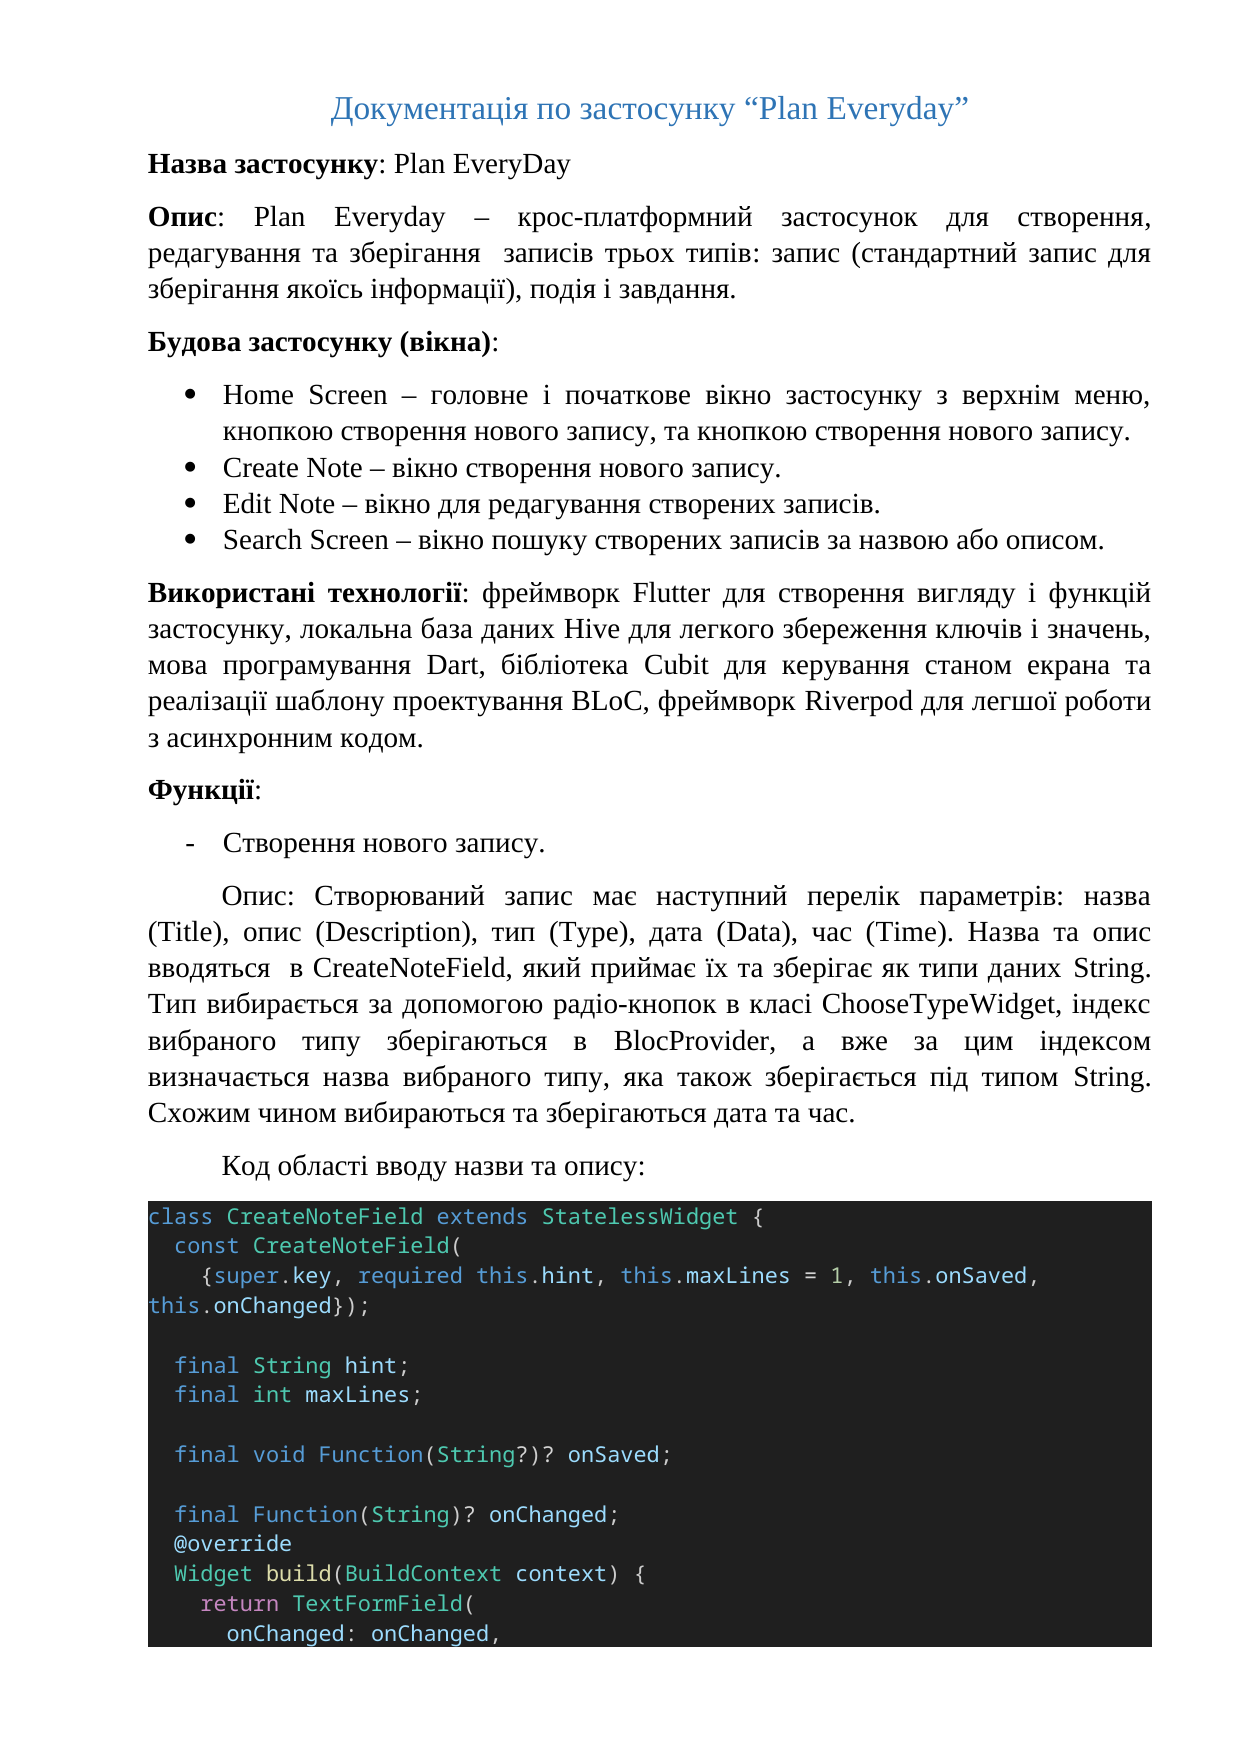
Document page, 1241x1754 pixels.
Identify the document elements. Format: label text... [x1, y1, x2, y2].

text Використані технології: фреймворк Flutter для створення вигляду і функцій застосунку, локальна база даних Hive для легкого збереження ключів і значень, мова програмування Dart, бібліотека Cubit для керування станом екрана та реалізації шаблону проектування BLoC, фреймворк Riverpod для легшої роботи з асинхронним кодом. [148, 575, 1152, 753]
text {super.key, required this.hint, this.maxLines = 1, this.onSaved, this.onChanged}); [148, 1260, 1152, 1320]
text final Function(String)? onChanged; [148, 1498, 1152, 1528]
text final void Function(String?)? onSaved; [148, 1439, 1152, 1469]
text Опис: Створюваний запис має наступний перелік параметрів: назва (Title), опис (Description), тип (Type), дата (Data), час (Time). Назва та опис вводяться в CreateNoteField, який приймає їх та зберігає як типи даних String. Тип вибирається за допомогою радіо-кнопок в класі ChooseTypeWidget, індекс вибраного типу зберігаються в BlocProvider, а вже за цим індексом визначається назва вибраного типу, яка також зберігається під типом String. Схожим чином вибираються та зберігаються дата та час. [148, 878, 1152, 1128]
list Створення нового запису. [185, 825, 1152, 859]
text const CreateNoteField( [148, 1230, 1152, 1260]
text Назва застосунку: Plan EveryDay [148, 147, 1152, 180]
text Документація по застосунку “Plan Everyday” [148, 88, 1152, 127]
text return TextFormField( [148, 1588, 1152, 1618]
text Функції: [148, 772, 1152, 806]
text final int maxLines; [148, 1379, 1152, 1409]
text Код області вводу назви та опису: [148, 1148, 1152, 1181]
text class CreateNoteField extends StatelessWidget { [148, 1201, 1152, 1230]
list Edit Note – вікно для редагування створених записів. [185, 486, 1152, 519]
text @override [148, 1528, 1152, 1558]
text Опис: Plan Everyday – крос-платформний застосунок для створення, редагування та зберігання записів трьох типів: запис (стандартний запис для зберігання якоїсь інформації), подія і завдання. [148, 199, 1152, 305]
list Create Note – вікно створення нового запису. [185, 450, 1152, 483]
text Будова застосунку (вікна): [148, 324, 1152, 358]
text final String hint; [148, 1349, 1152, 1379]
text onChanged: onChanged, [148, 1618, 1152, 1647]
list Home Screen – головне і початкове вікно застосунку з верхнім меню, кнопкою створення нового запису, та кнопкою створення нового запису. [185, 377, 1152, 447]
list Search Screen – вікно пошуку створених записів за назвою або описом. [185, 522, 1152, 556]
text Widget build(BuildContext context) { [148, 1558, 1152, 1588]
